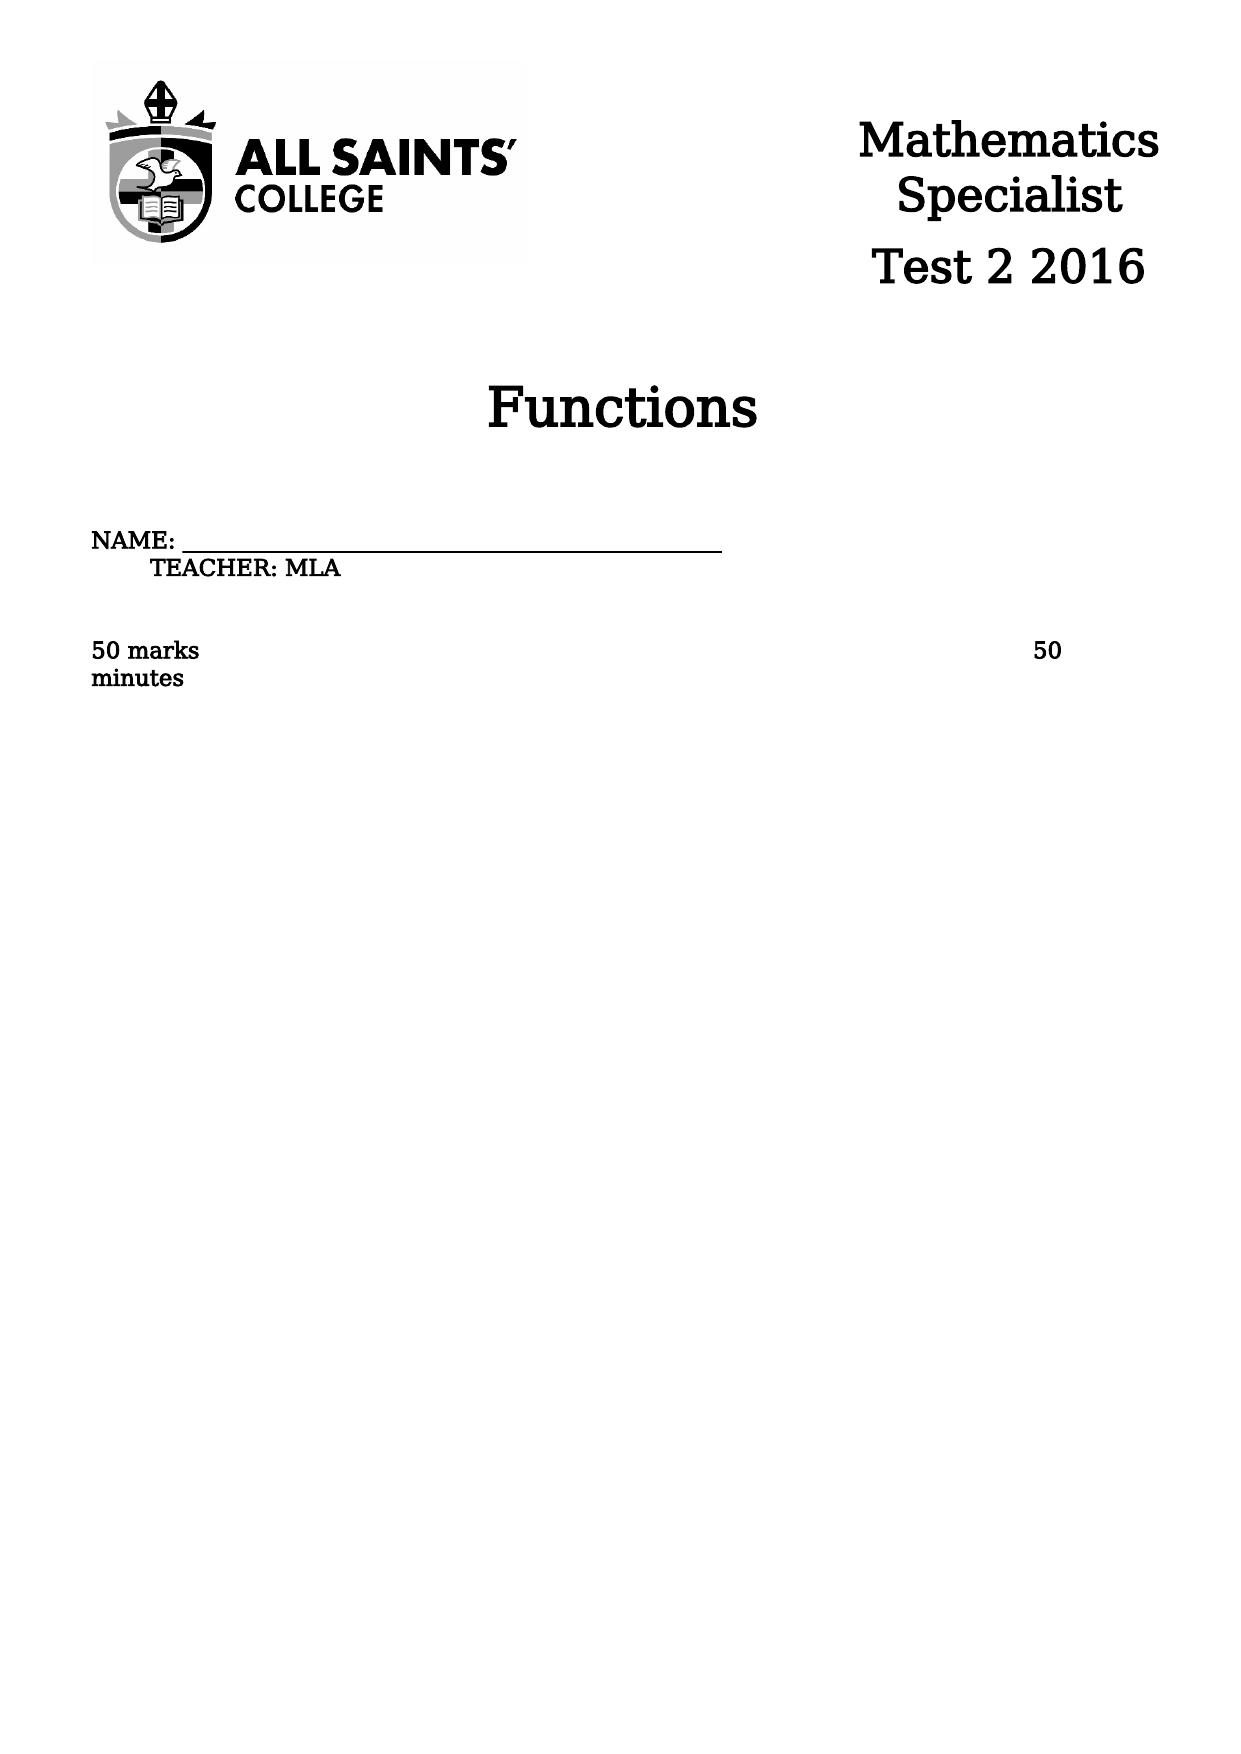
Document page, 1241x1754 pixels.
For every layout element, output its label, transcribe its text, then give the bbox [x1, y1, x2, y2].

text NAME: _______________________________________________ TEACHER: MLA [91, 526, 1154, 581]
picture [91, 59, 527, 265]
text Functions [91, 372, 1154, 437]
text 50 marks 50 minutes [91, 636, 1154, 691]
